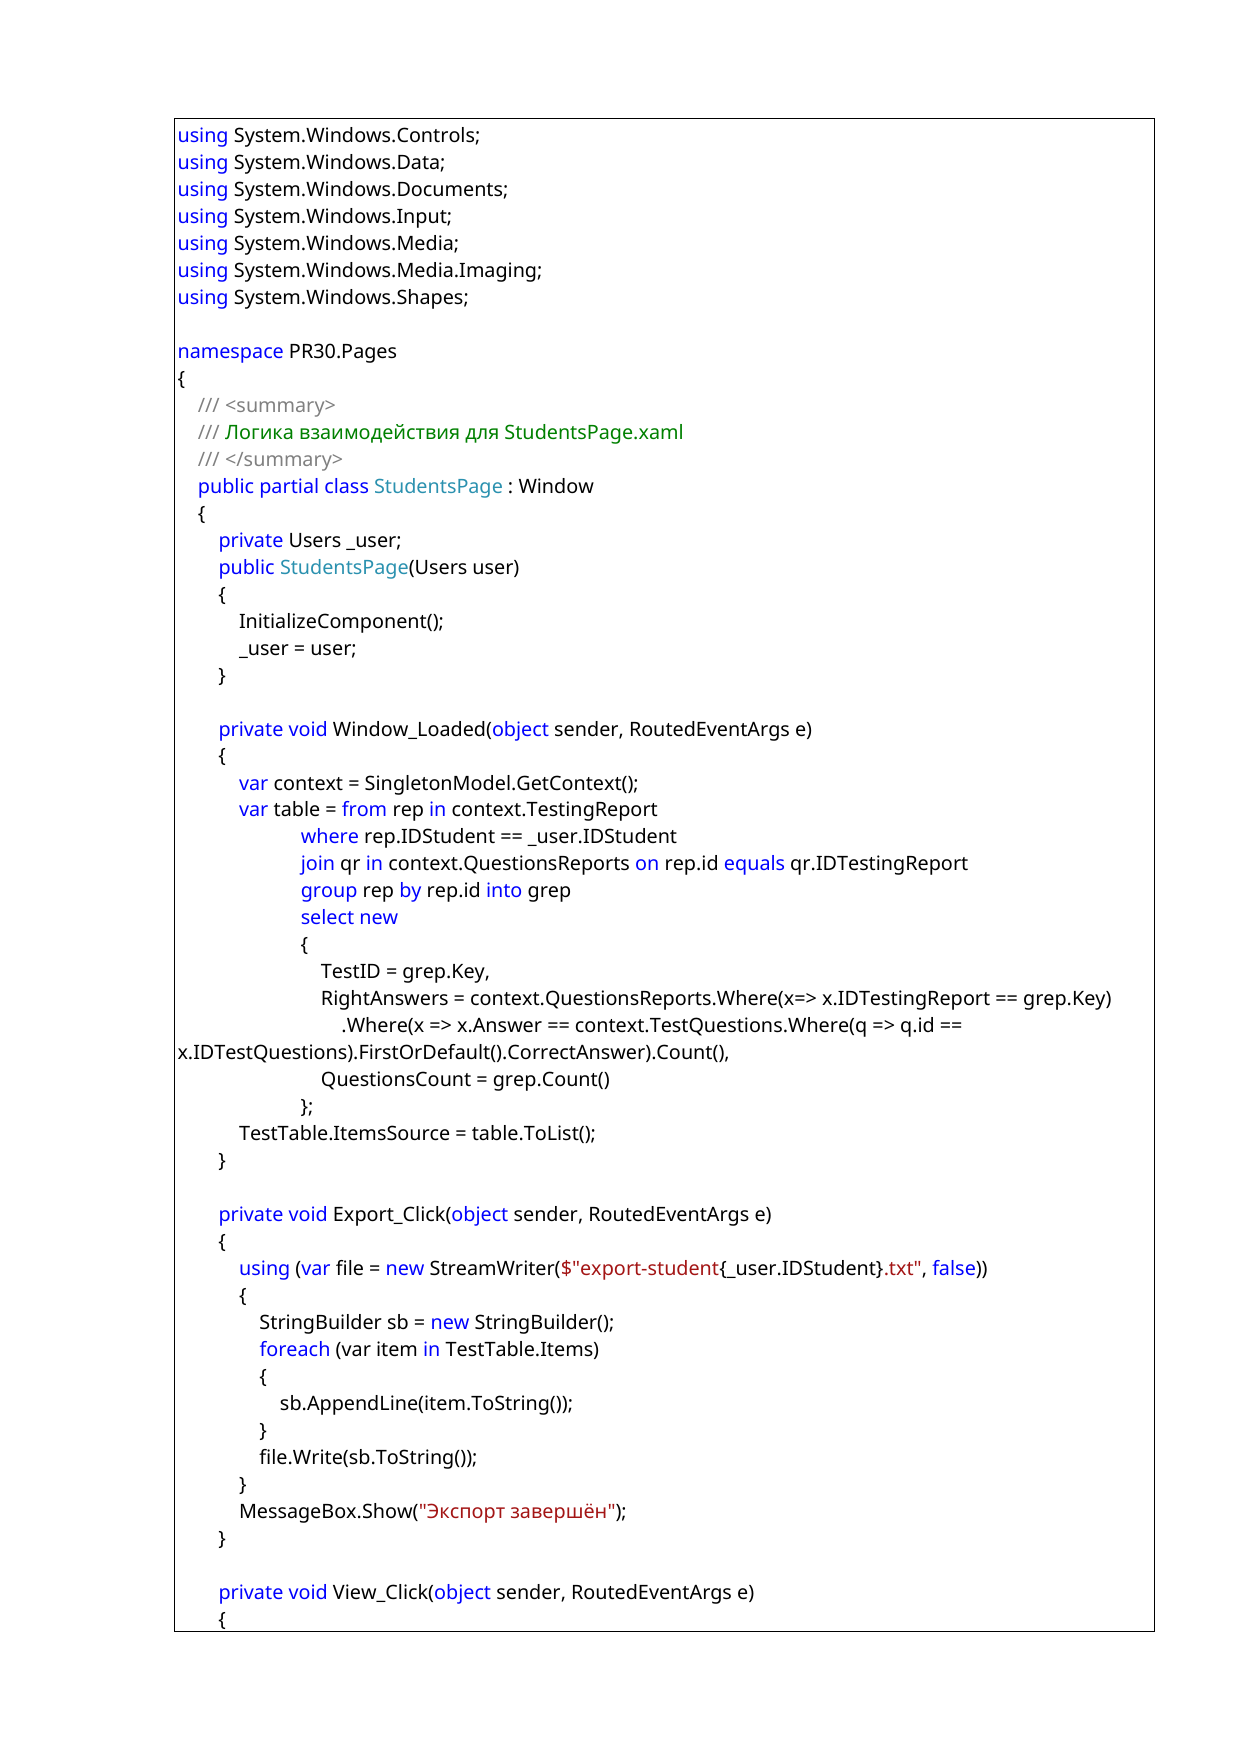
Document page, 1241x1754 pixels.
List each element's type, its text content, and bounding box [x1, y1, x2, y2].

text InitializeComponent(); [177, 607, 1152, 634]
text } [177, 1146, 1152, 1173]
text { [177, 742, 1152, 769]
text /// </summary> [177, 445, 1152, 472]
text { [177, 1227, 1152, 1254]
text MessageBox.Show("Экспорт завершён"); [177, 1497, 1152, 1524]
text sb.AppendLine(item.ToString()); [177, 1389, 1152, 1416]
text { [177, 931, 1152, 958]
text public StudentsPage(Users user) [177, 553, 1152, 580]
text public partial class StudentsPage : Window [177, 472, 1152, 499]
text using System.Windows.Data; [177, 148, 1152, 175]
text TestTable.ItemsSource = table.ToList(); [177, 1119, 1152, 1146]
text StringBuilder sb = new StringBuilder(); [177, 1308, 1152, 1335]
text file.Write(sb.ToString()); [177, 1443, 1152, 1470]
text { [177, 1281, 1152, 1308]
text } [177, 1470, 1152, 1497]
text using (var file = new StreamWriter($"export-student{_user.IDStudent}.txt", false)) [177, 1254, 1152, 1281]
text using System.Windows.Shapes; [177, 283, 1152, 310]
text } [177, 1416, 1152, 1443]
text using System.Windows.Input; [177, 202, 1152, 229]
text }; [177, 1092, 1152, 1119]
text select new [177, 904, 1152, 931]
text { [177, 580, 1152, 607]
text private void View_Click(object sender, RoutedEventArgs e) [177, 1578, 1152, 1605]
text private void Export_Click(object sender, RoutedEventArgs e) [177, 1200, 1152, 1227]
text } [177, 661, 1152, 688]
text { [177, 364, 1152, 391]
text foreach (var item in TestTable.Items) [177, 1335, 1152, 1362]
text using System.Windows.Media; [177, 229, 1152, 256]
text using System.Windows.Media.Imaging; [177, 256, 1152, 283]
text /// <summary> [177, 391, 1152, 418]
text var context = SingletonModel.GetContext(); [177, 769, 1152, 796]
text .Where(x => x.Answer == context.TestQuestions.Where(q => q.id == x.IDTestQuestions).FirstOrDefault().CorrectAnswer).Count(), [177, 1012, 1152, 1066]
text join qr in context.QuestionsReports on rep.id equals qr.IDTestingReport [177, 850, 1152, 877]
text private void Window_Loaded(object sender, RoutedEventArgs e) [177, 715, 1152, 742]
text { [177, 1605, 1152, 1631]
text using System.Windows.Controls; [175, 119, 1154, 148]
text where rep.IDStudent == _user.IDStudent [177, 823, 1152, 850]
text var table = from rep in context.TestingReport [177, 796, 1152, 823]
text { [177, 1362, 1152, 1389]
text using System.Windows.Documents; [177, 175, 1152, 202]
text private Users _user; [177, 526, 1152, 553]
text { [177, 499, 1152, 526]
text RightAnswers = context.QuestionsReports.Where(x=> x.IDTestingReport == grep.Key) [177, 984, 1152, 1012]
text group rep by rep.id into grep [177, 877, 1152, 904]
text /// Логика взаимодействия для StudentsPage.xaml [177, 418, 1152, 445]
text namespace PR30.Pages [177, 337, 1152, 364]
text _user = user; [177, 634, 1152, 661]
text QuestionsCount = grep.Count() [177, 1066, 1152, 1092]
text TestID = grep.Key, [177, 958, 1152, 984]
text } [177, 1524, 1152, 1551]
